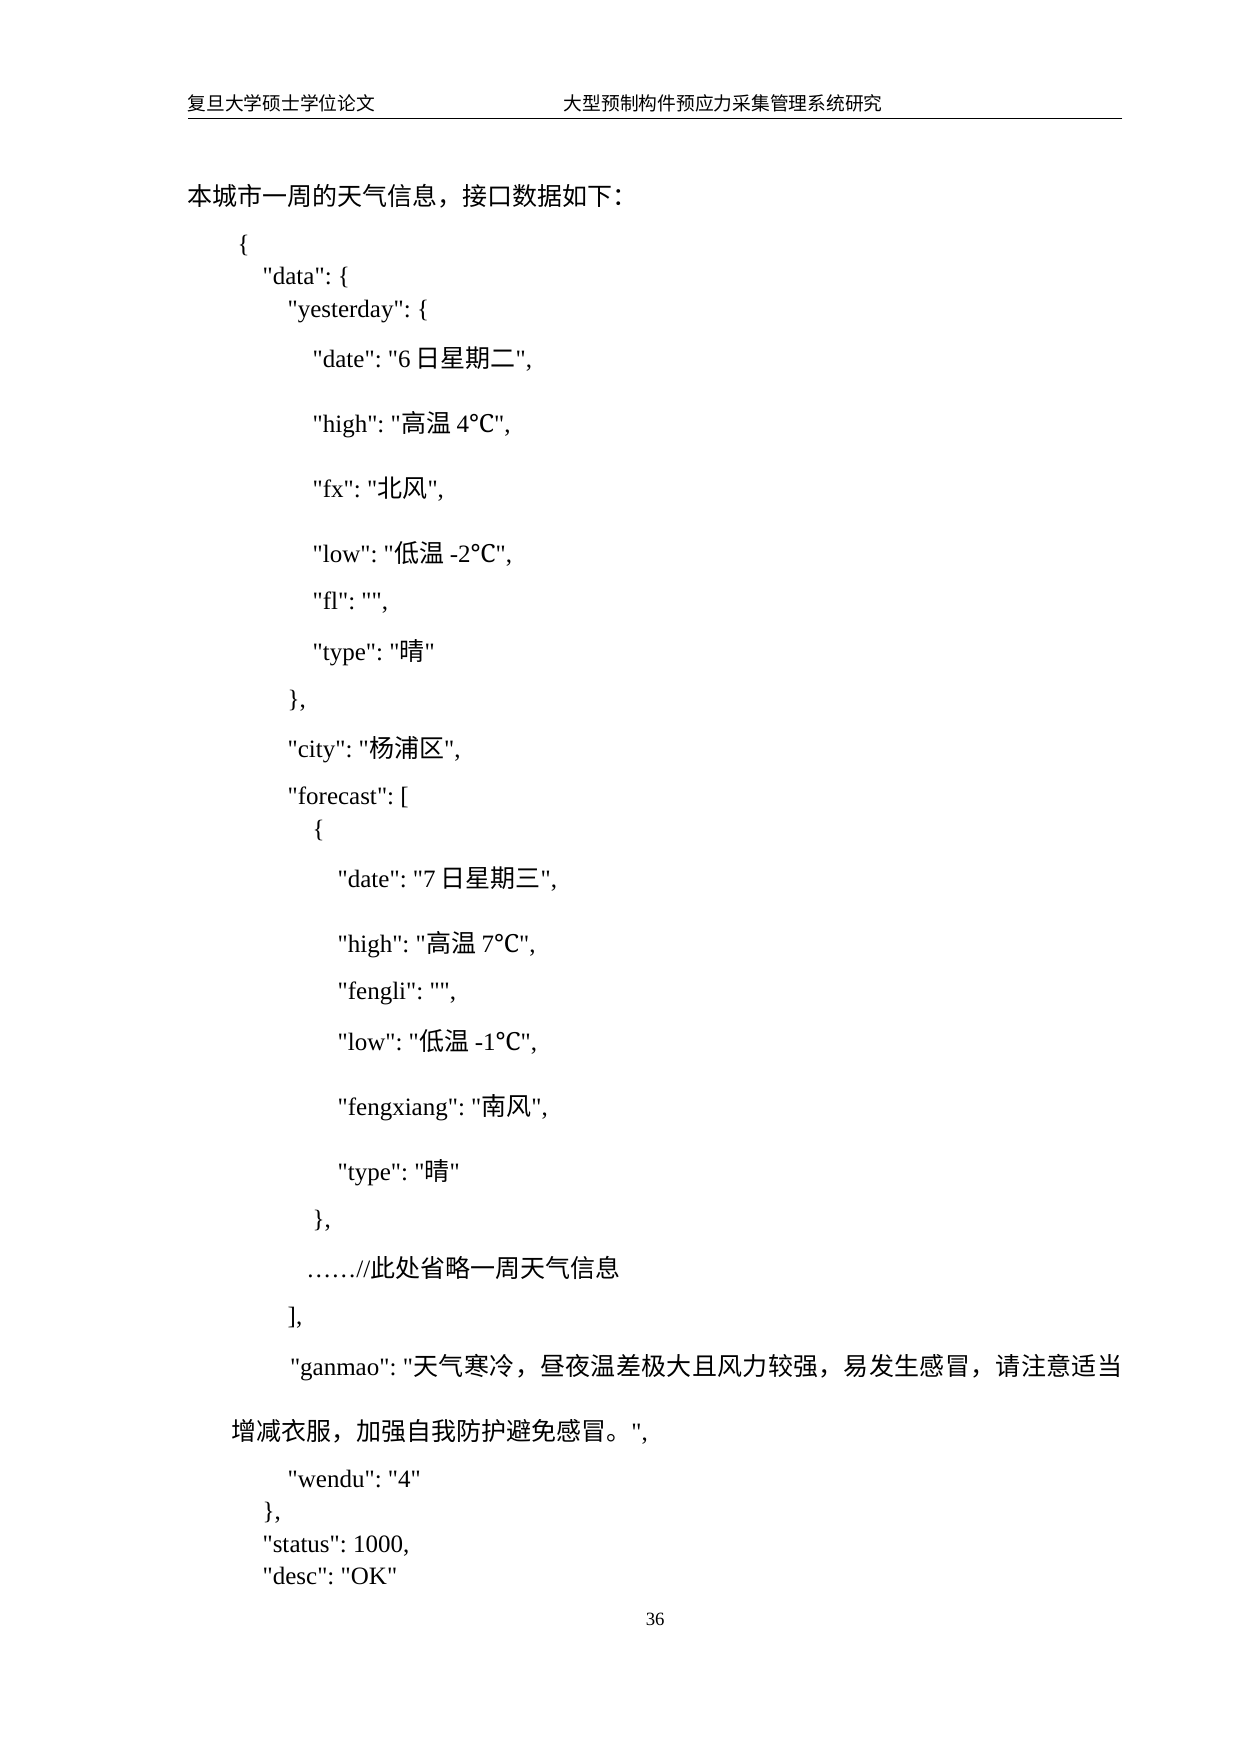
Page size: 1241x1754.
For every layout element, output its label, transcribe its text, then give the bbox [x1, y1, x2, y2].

text "low": "低温 -2℃", [187, 519, 1122, 584]
text "forecast": [ [187, 779, 1122, 812]
text }, [187, 1494, 1122, 1527]
text "date": "7日星期三", [187, 844, 1122, 909]
text "city": "杨浦区", [187, 714, 1122, 779]
text { [187, 812, 1122, 844]
text "fengli": "", [187, 974, 1122, 1007]
text "low": "低温 -1℃", [187, 1007, 1122, 1072]
text "yesterday": { [187, 292, 1122, 324]
text 天气的信息获取利用了中华万年历的公共API。根据上一步获得的城市名，发送“http://wthrcdn.etouch.cn/weather_mini?city=城市名”的URL请求。以json格式得到本城市一周的天气信息，接口数据如下： [187, 162, 1122, 227]
text }, [187, 1202, 1122, 1234]
text "date": "6日星期二", [187, 324, 1122, 389]
text "fl": "", [187, 584, 1122, 617]
text }, [187, 682, 1122, 714]
text ……//此处省略一周天气信息 [187, 1234, 1122, 1299]
text ], [187, 1299, 1122, 1332]
text "status": 1000, [187, 1527, 1122, 1559]
text "fengxiang": "南风", [187, 1072, 1122, 1137]
text "data": { [187, 259, 1122, 292]
text "ganmao": "天气寒冷，昼夜温差极大且风力较强，易发生感冒，请注意适当增减衣服，加强自我防护避免感冒。", [231, 1332, 1122, 1462]
text "desc": "OK" [187, 1559, 1122, 1592]
text "high": "高温 7℃", [187, 909, 1122, 974]
text "high": "高温 4℃", [187, 389, 1122, 454]
text "wendu": "4" [187, 1462, 1122, 1494]
text "fx": "北风", [187, 454, 1122, 519]
text "type": "晴" [187, 617, 1122, 682]
text "type": "晴" [187, 1137, 1122, 1202]
text { [187, 227, 1122, 259]
